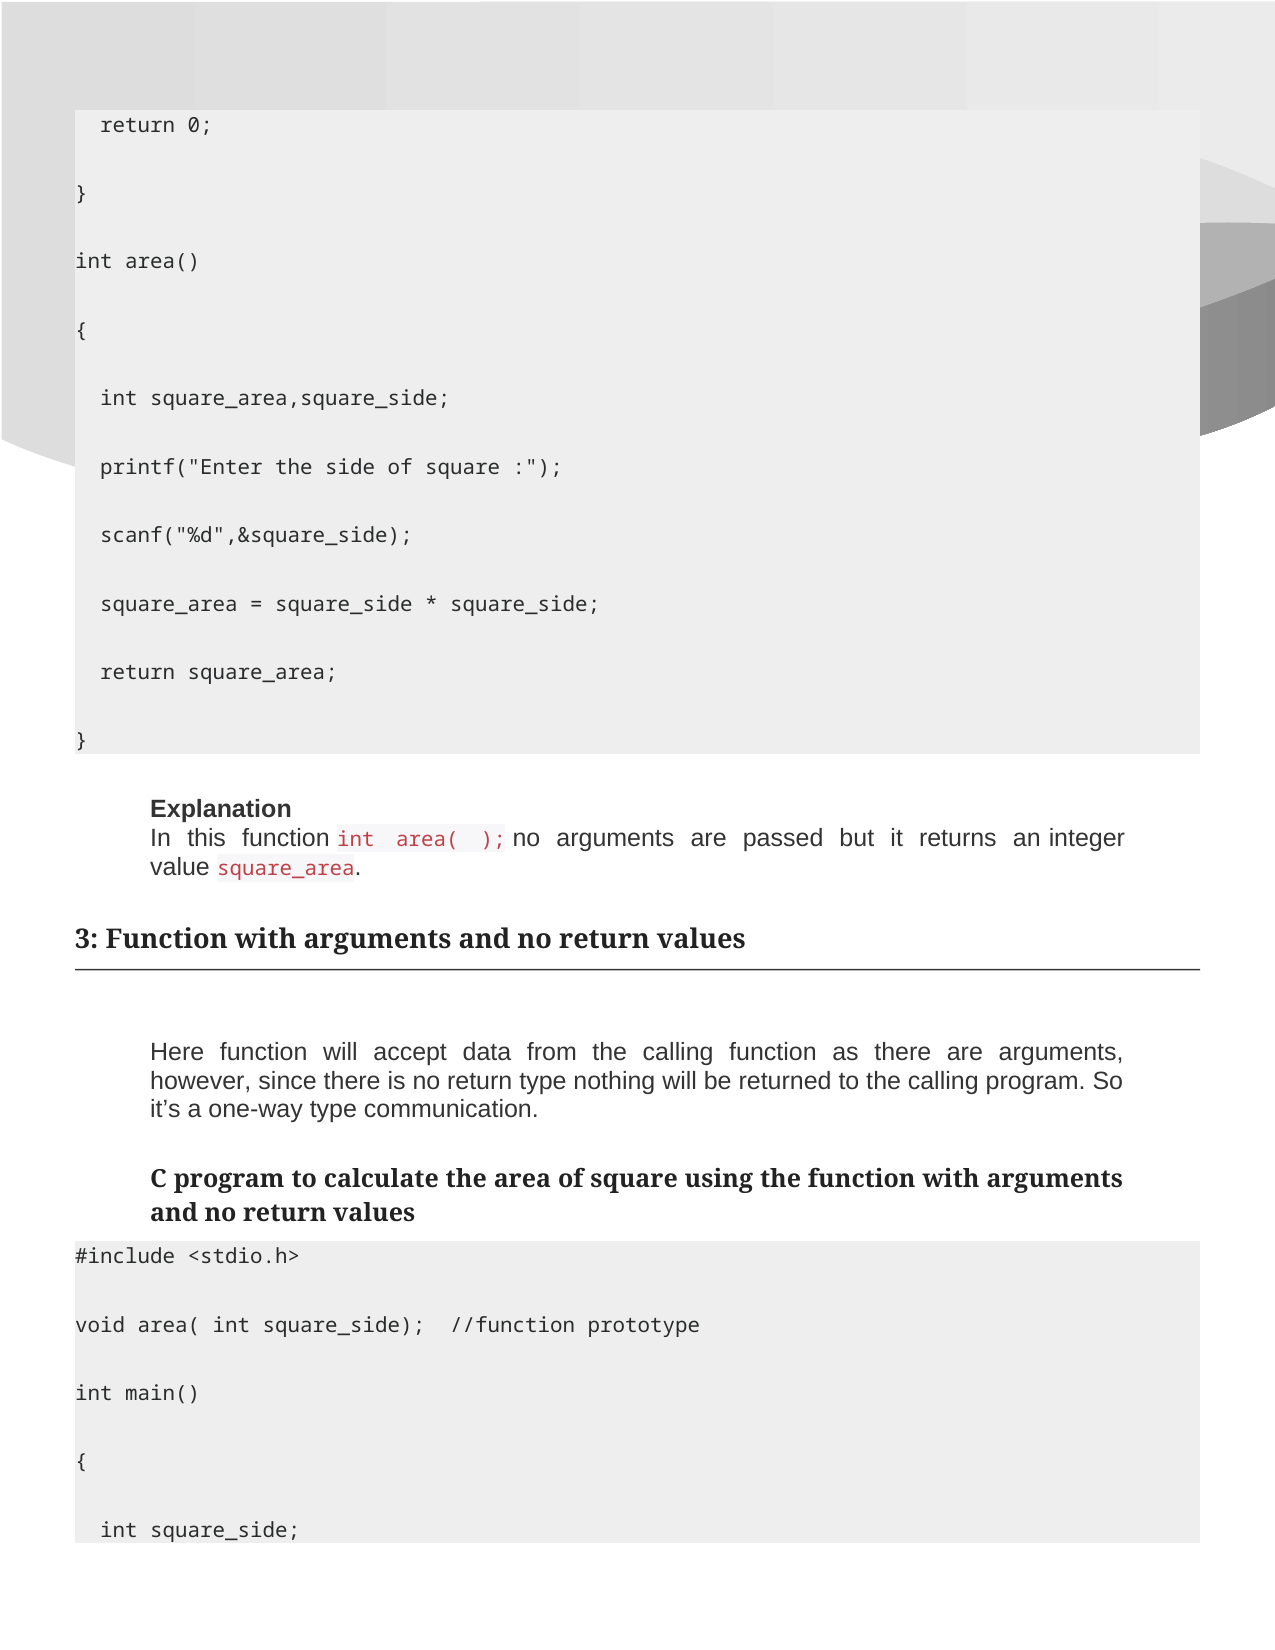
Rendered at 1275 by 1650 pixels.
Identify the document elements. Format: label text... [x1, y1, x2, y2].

text #include <stdio.h> [75, 1241, 1200, 1270]
text int square_side; [75, 1515, 1200, 1543]
text void area( int square_side); //function prototype [75, 1310, 1200, 1338]
text { [75, 315, 1200, 343]
text scanf("%d",&square_side); [75, 520, 1200, 549]
subtitle 3: Function with arguments and no return values [75, 919, 1125, 956]
text return 0; [75, 110, 1200, 138]
text int main() [75, 1378, 1200, 1407]
text return square_area; [75, 657, 1200, 686]
text Here function will accept data from the calling function as there are arguments, however, since there is no return type nothing will be returned to the calling program. So it’s a one-way type communication. [150, 1037, 1125, 1123]
text Explanation In this function int area( ); no arguments are passed but it returns an integer value square_area. [150, 794, 1125, 882]
text int square_area,square_side; [75, 383, 1200, 412]
text { [75, 1447, 1200, 1475]
text int area() [75, 247, 1200, 275]
text } [75, 178, 1200, 207]
text printf("Enter the side of square :"); [75, 452, 1200, 480]
text } [75, 726, 1200, 754]
subtitle C program to calculate the area of square using the function with arguments and no return values [150, 1161, 1125, 1229]
text square_area = square_side * square_side; [75, 589, 1200, 617]
